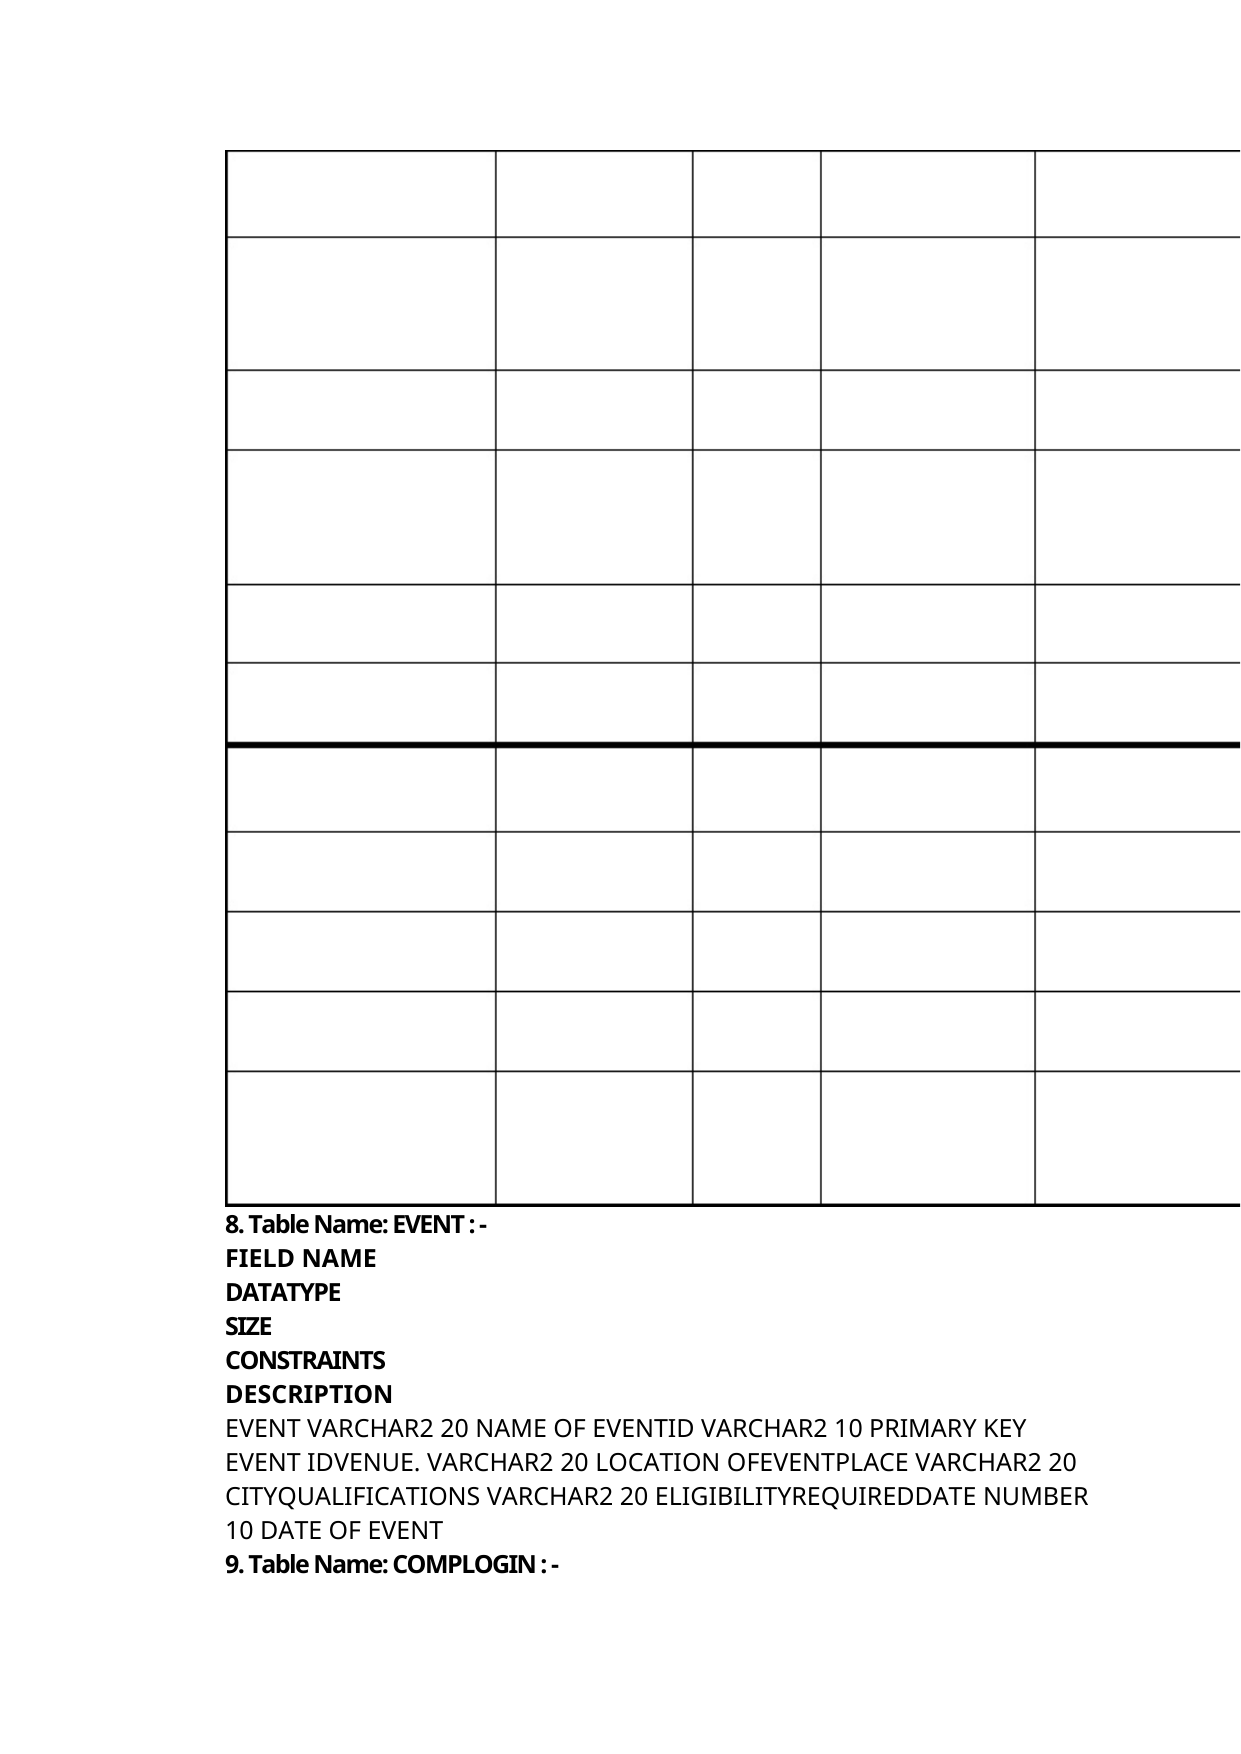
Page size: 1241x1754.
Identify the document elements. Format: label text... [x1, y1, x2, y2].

text 9. Table Name: COMPLOGIN : - [225, 1547, 1090, 1581]
text SIZE [225, 1308, 1090, 1342]
text FIELD NAME [225, 1240, 1090, 1274]
text EVENT VARCHAR2 20 NAME OF EVENTID VARCHAR2 10 PRIMARY KEY EVENT IDVENUE. VARCHAR2 20 LOCATION OFEVENTPLACE VARCHAR2 20 CITYQUALIFICATIONS VARCHAR2 20 ELIGIBILITYREQUIREDDATE NUMBER 10 DATE OF EVENT [225, 1411, 1090, 1547]
text 8. Table Name: EVENT : - [225, 1207, 1090, 1240]
text DESCRIPTION [225, 1377, 1090, 1411]
text DATATYPE [225, 1274, 1090, 1308]
picture [225, 150, 1241, 1207]
text CONSTRAINTS [225, 1342, 1090, 1377]
